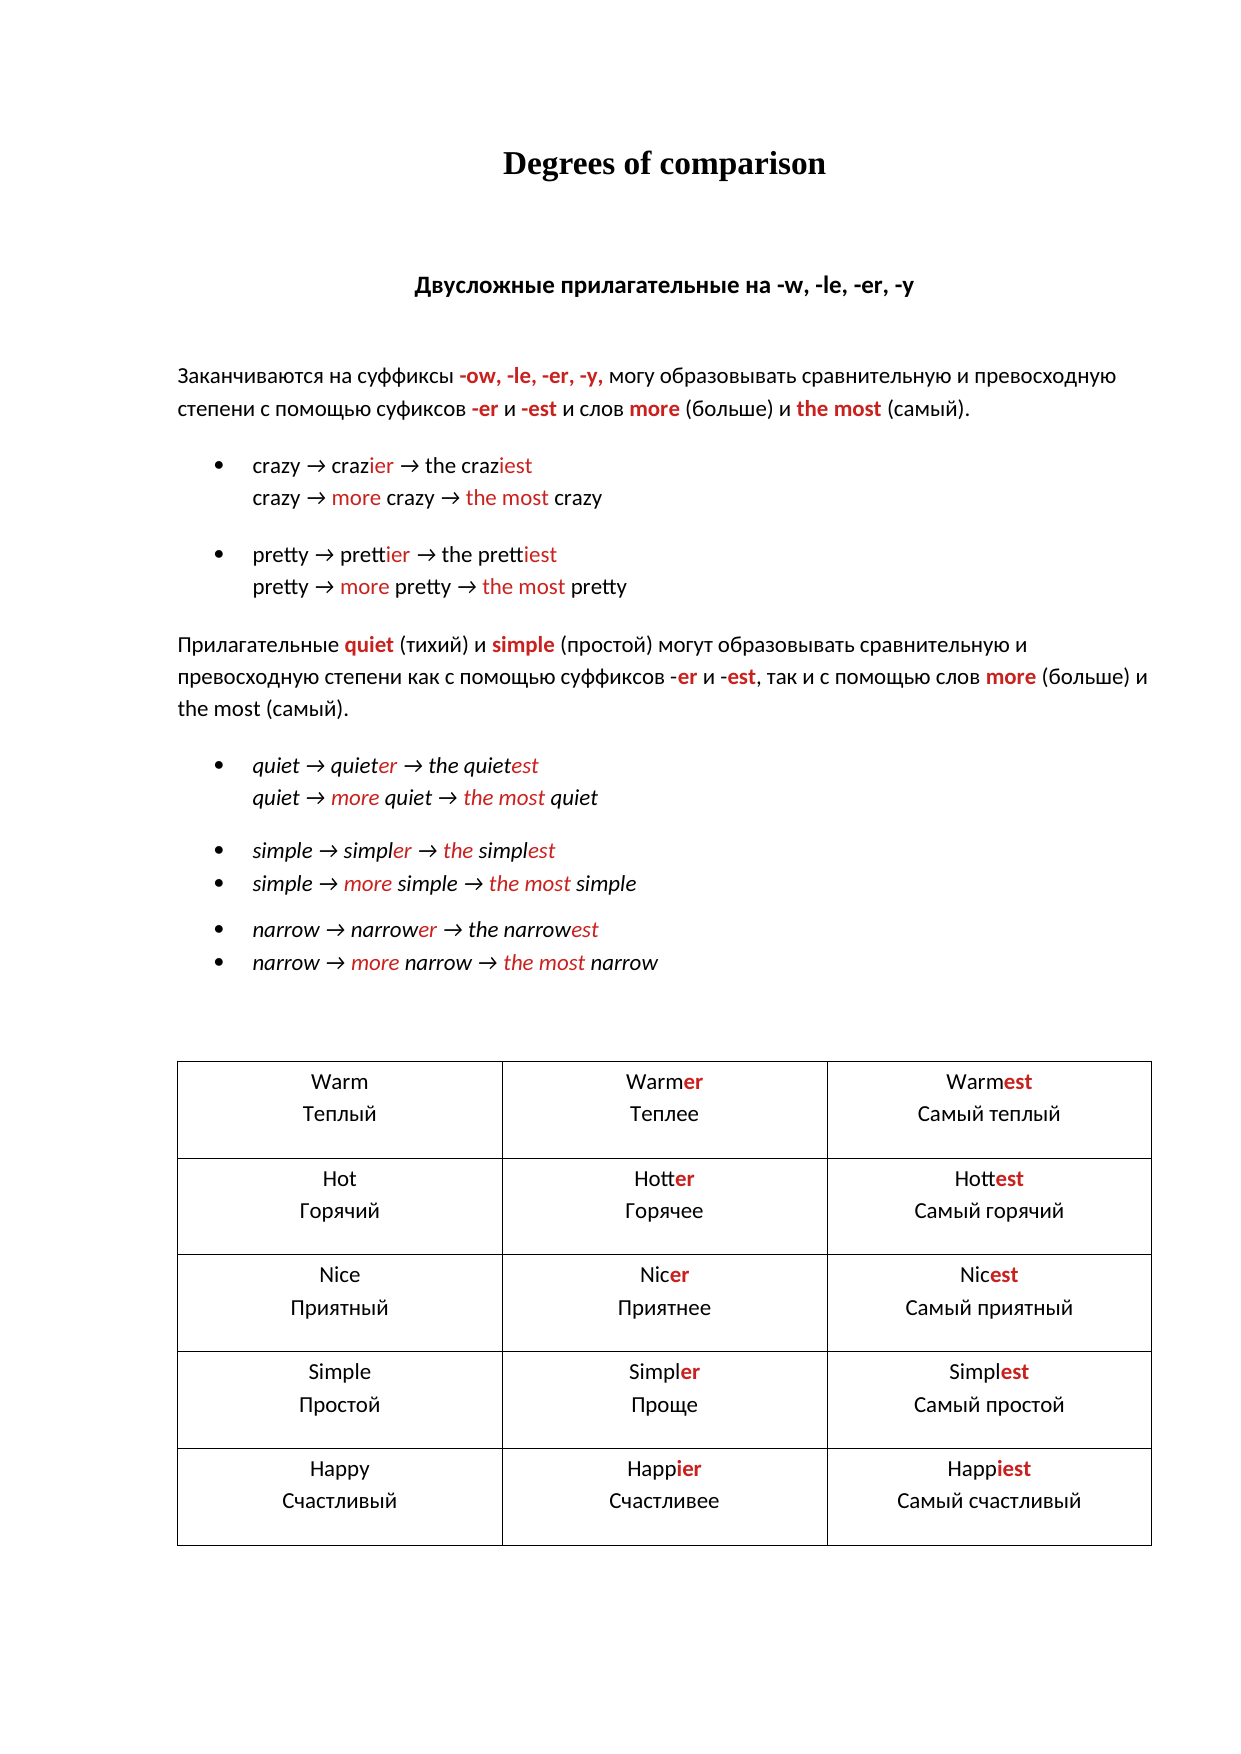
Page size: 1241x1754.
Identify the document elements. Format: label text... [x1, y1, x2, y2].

list crazy → crazier → the craziest crazy → more crazy → the most crazy [215, 451, 1152, 511]
text Двусложные прилагательные на -w, -le, -er, -y [177, 269, 1152, 300]
table_cell Hotter Горячее [503, 1159, 827, 1254]
text Прилагательные quiet (тихий) и simple (простой) могут образовывать сравнительную и превосходную степени как с помощью суффиксов -er и -est, так и с помощью слов more (больше) и the most (самый). [177, 630, 1152, 722]
list quiet → quieter → the quietest quiet → more quiet → the most quiet [215, 751, 1152, 811]
table_header Warmer Теплее [503, 1062, 827, 1157]
table_cell Happy Счастливый [178, 1449, 502, 1545]
table_cell Hottest Самый горячий [828, 1159, 1151, 1254]
list narrow → narrower → the narrowest [215, 915, 1152, 943]
list simple → simpler → the simplest [215, 836, 1152, 864]
table_header Warm Теплый [178, 1062, 502, 1157]
table_cell Hot Горячий [178, 1159, 502, 1254]
list simple → more simple → the most simple [215, 869, 1152, 897]
table_cell Simplest Самый простой [828, 1352, 1151, 1448]
subtitle Degrees of comparison [177, 143, 1152, 181]
table_cell Nice Приятный [178, 1255, 502, 1351]
list narrow → more narrow → the most narrow [215, 948, 1152, 976]
list pretty → prettier → the prettiest pretty → more pretty → the most pretty [215, 540, 1152, 601]
table_cell Happiest Самый счастливый [828, 1449, 1151, 1545]
table_cell Simple Простой [178, 1352, 502, 1448]
table_cell Nicest Самый приятный [828, 1255, 1151, 1351]
text Заканчиваются на суффиксы -ow, -le, -er, -y, могу образовывать сравнительную и превосходную степени с помощью суфиксов -er и -est и слов more (больше) и the most (самый). [177, 329, 1152, 422]
table_header Warmest Самый теплый [828, 1062, 1151, 1157]
table_cell Simpler Проще [503, 1352, 827, 1448]
table_cell Happier Счастливее [503, 1449, 827, 1545]
table_cell Nicer Приятнее [503, 1255, 827, 1351]
